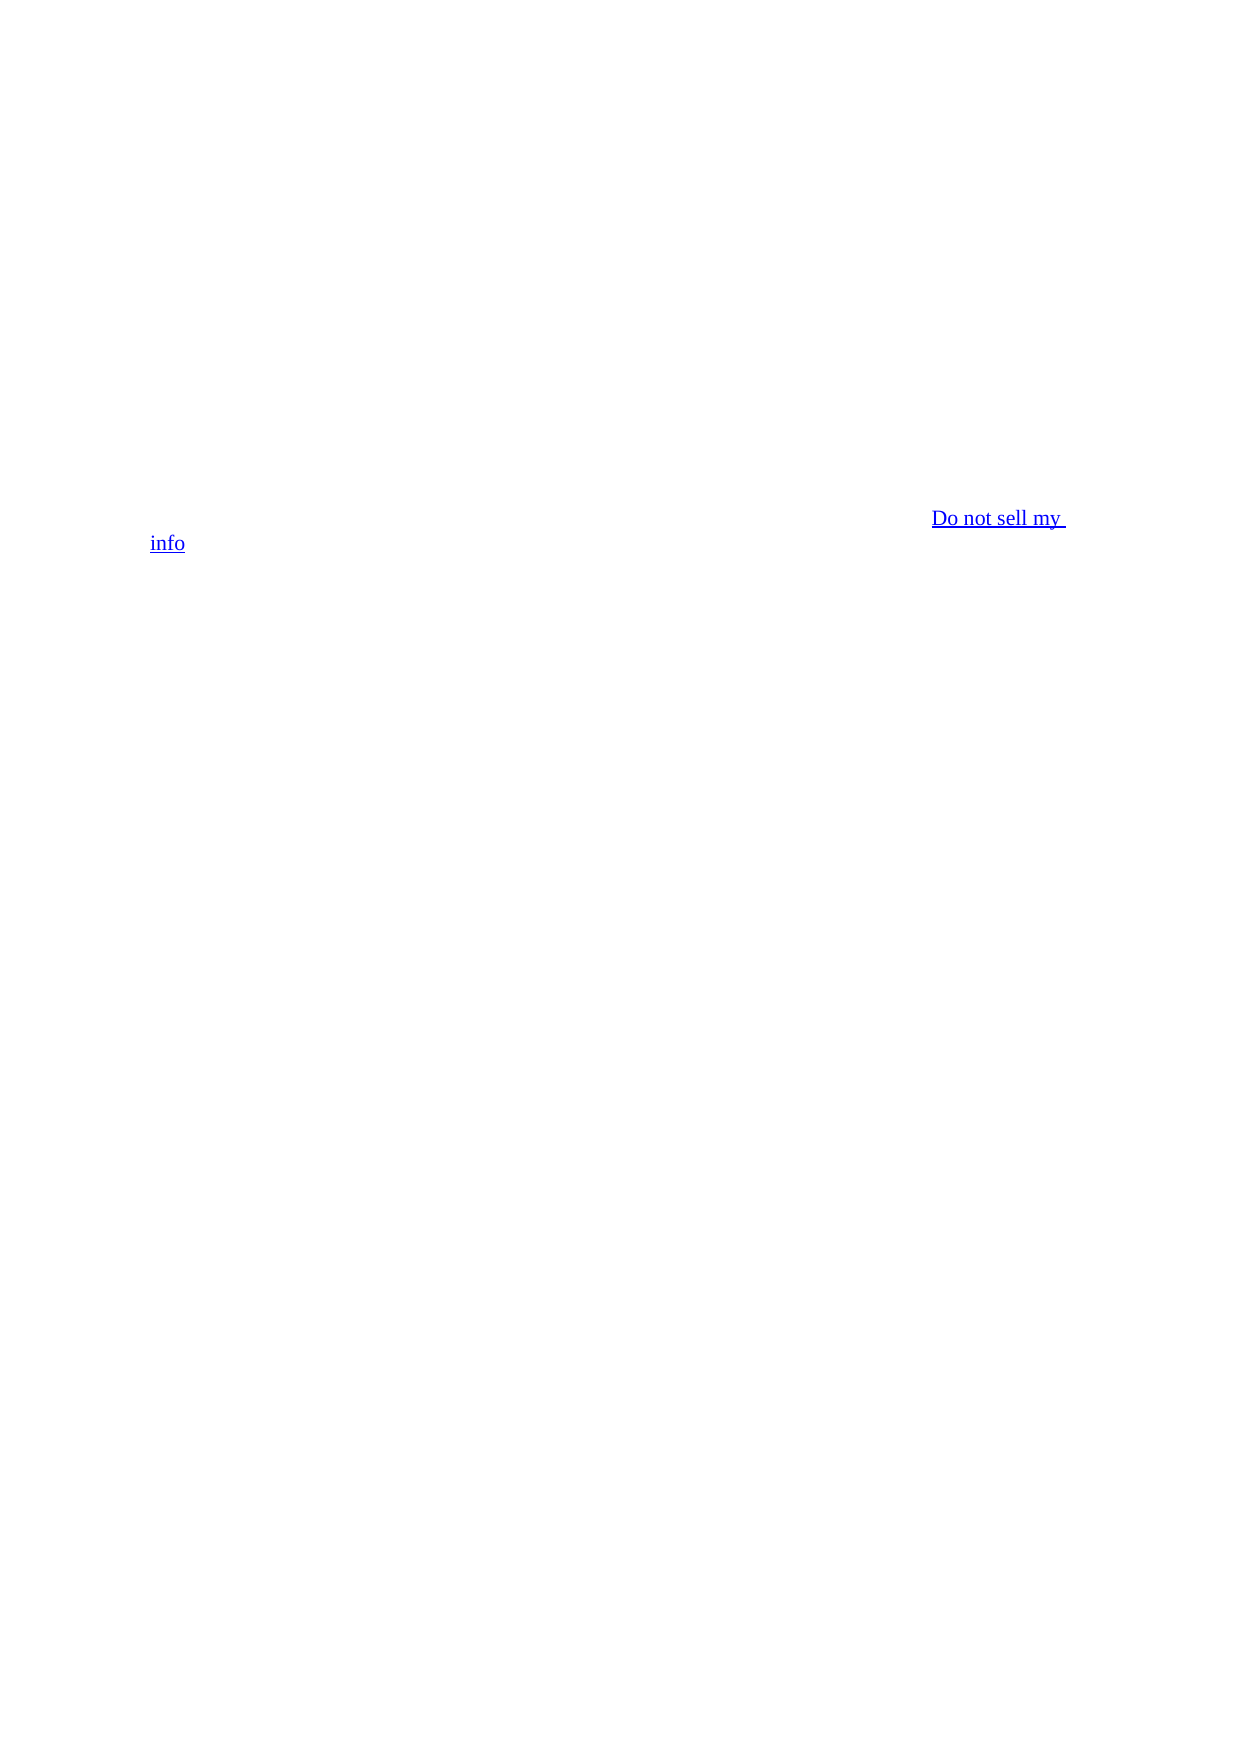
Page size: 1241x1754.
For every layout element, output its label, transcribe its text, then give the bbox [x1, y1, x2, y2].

text Do not sell my info [150, 150, 1090, 555]
